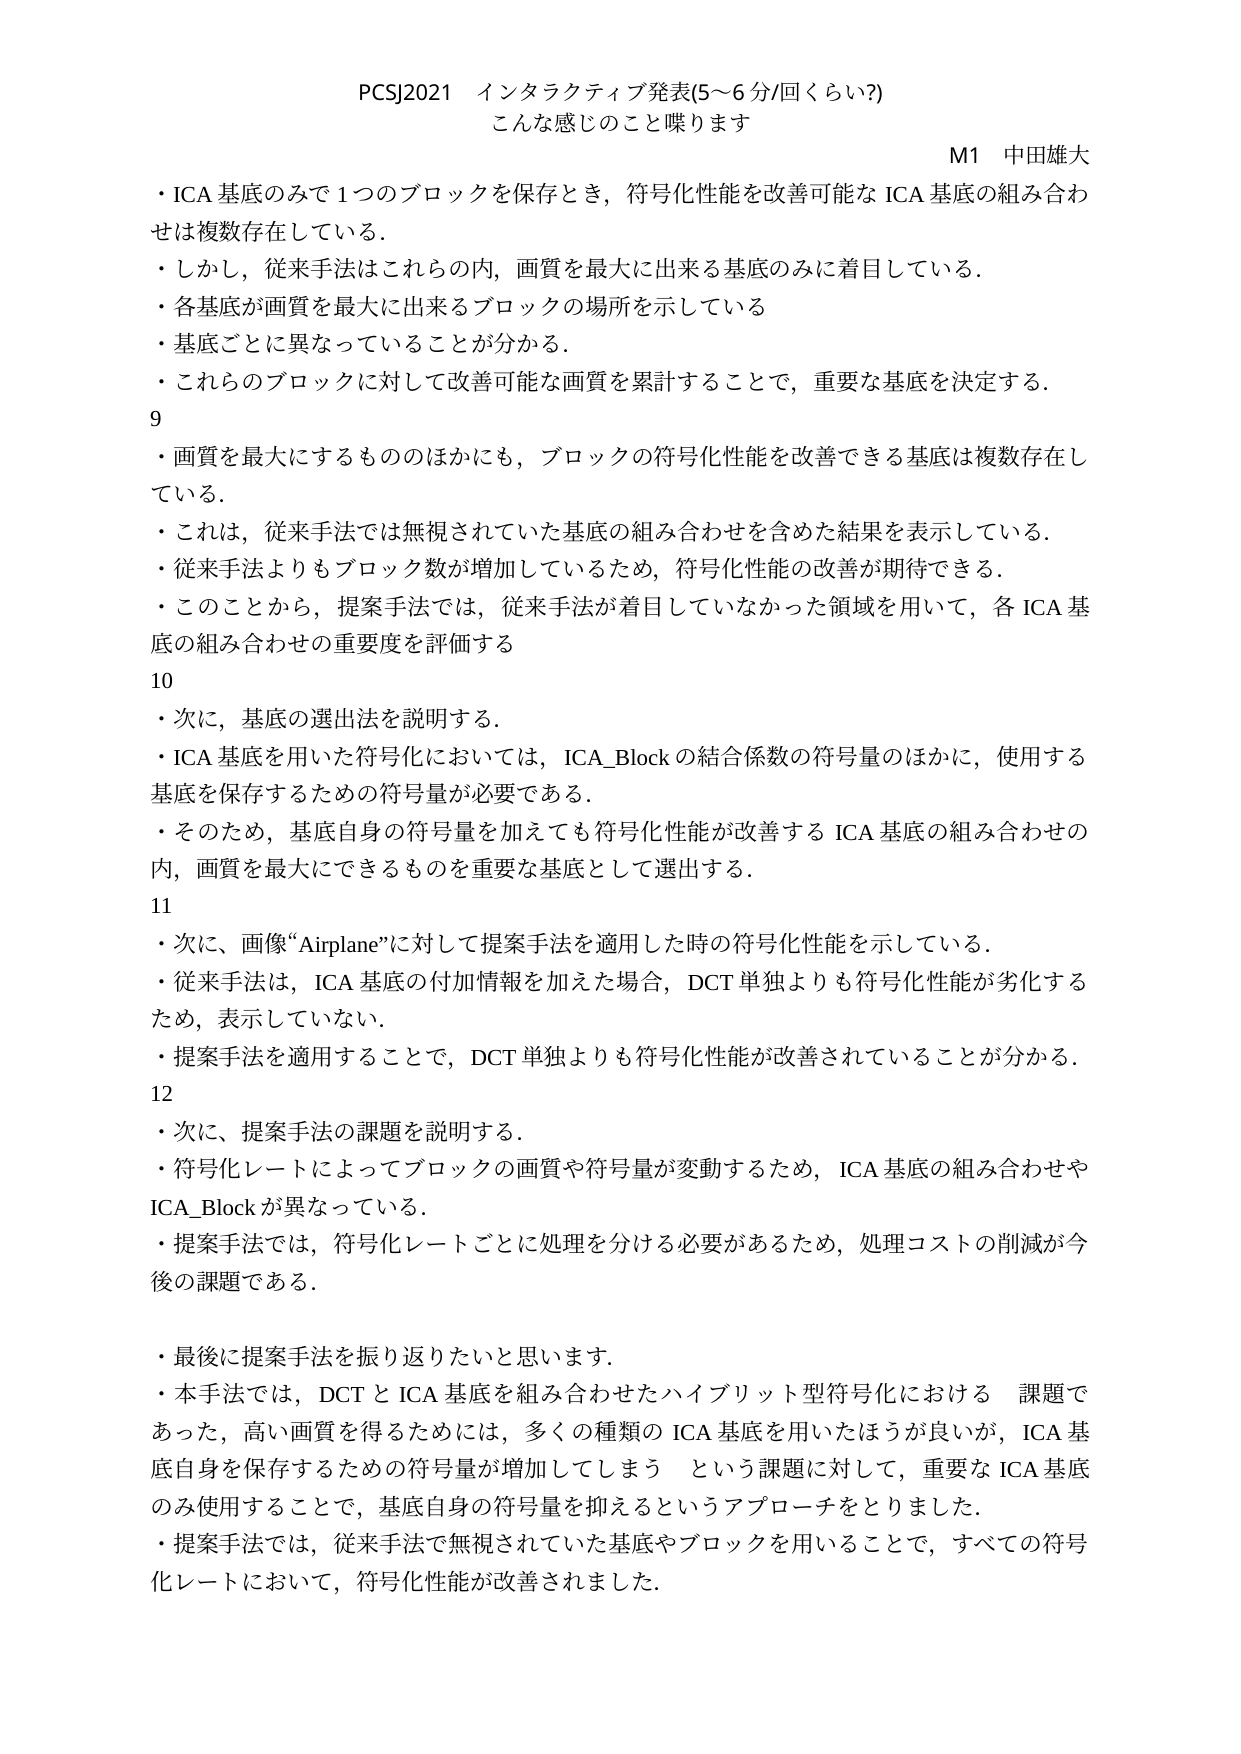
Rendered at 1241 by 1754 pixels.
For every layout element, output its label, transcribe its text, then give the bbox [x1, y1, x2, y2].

text 10 [150, 662, 1090, 699]
text ・基底ごとに異なっていることが分かる． [150, 324, 1090, 362]
text ・従来手法よりもブロック数が増加しているため，符号化性能の改善が期待できる． [150, 549, 1090, 587]
text ・これらのブロックに対して改善可能な画質を累計することで，重要な基底を決定する． [150, 362, 1090, 399]
text ・本手法では，DCTとICA基底を組み合わせたハイブリット型符号化における 課題であった，高い画質を得るためには，多くの種類の ICA基底を用いたほうが良いが，ICA基底自身を保存するための符号量が増加してしまう という課題に対して，重要なICA基底のみ使用することで，基底自身の符号量を抑えるというアプローチをとりました． [150, 1374, 1090, 1524]
text ・ICA基底のみで1つのブロックを保存とき，符号化性能を改善可能なICA基底の組み合わせは複数存在している． [150, 174, 1090, 249]
text ・各基底が画質を最大に出来るブロックの場所を示している [150, 287, 1090, 324]
text ・次に、画像“Airplane”に対して提案手法を適用した時の符号化性能を示している． [150, 924, 1090, 962]
text ・最後に提案手法を振り返りたいと思います． [150, 1337, 1090, 1374]
text 12 [150, 1074, 1090, 1112]
text ・符号化レートによってブロックの画質や符号量が変動するため，ICA基底の組み合わせやICA_Blockが異なっている． [150, 1149, 1090, 1224]
text ・提案手法では，符号化レートごとに処理を分ける必要があるため，処理コストの削減が今後の課題である． [150, 1224, 1090, 1299]
text 9 [150, 399, 1090, 437]
text ・これは，従来手法では無視されていた基底の組み合わせを含めた結果を表示している． [150, 512, 1090, 549]
text ・しかし，従来手法はこれらの内，画質を最大に出来る基底のみに着目している． [150, 249, 1090, 287]
text ・従来手法は，ICA基底の付加情報を加えた場合，DCT単独よりも符号化性能が劣化するため，表示していない． [150, 962, 1090, 1037]
text 11 [150, 887, 1090, 924]
text ・そのため，基底自身の符号量を加えても符号化性能が改善するICA基底の組み合わせの内，画質を最大にできるものを重要な基底として選出する． [150, 812, 1090, 887]
text ・提案手法を適用することで，DCT単独よりも符号化性能が改善されていることが分かる． [150, 1037, 1090, 1074]
text ・ICA基底を用いた符号化においては，ICA_Blockの結合係数の符号量のほかに，使用する基底を保存するための符号量が必要である． [150, 737, 1090, 812]
text ・このことから，提案手法では，従来手法が着目していなかった領域を用いて，各ICA基底の組み合わせの重要度を評価する [150, 587, 1090, 662]
text ・提案手法では，従来手法で無視されていた基底やブロックを用いることで，すべての符号化レートにおいて，符号化性能が改善されました． [150, 1524, 1090, 1599]
text ・次に、提案手法の課題を説明する． [150, 1112, 1090, 1149]
text ・次に，基底の選出法を説明する． [150, 699, 1090, 737]
text ・画質を最大にするもののほかにも，ブロックの符号化性能を改善できる基底は複数存在している． [150, 437, 1090, 512]
